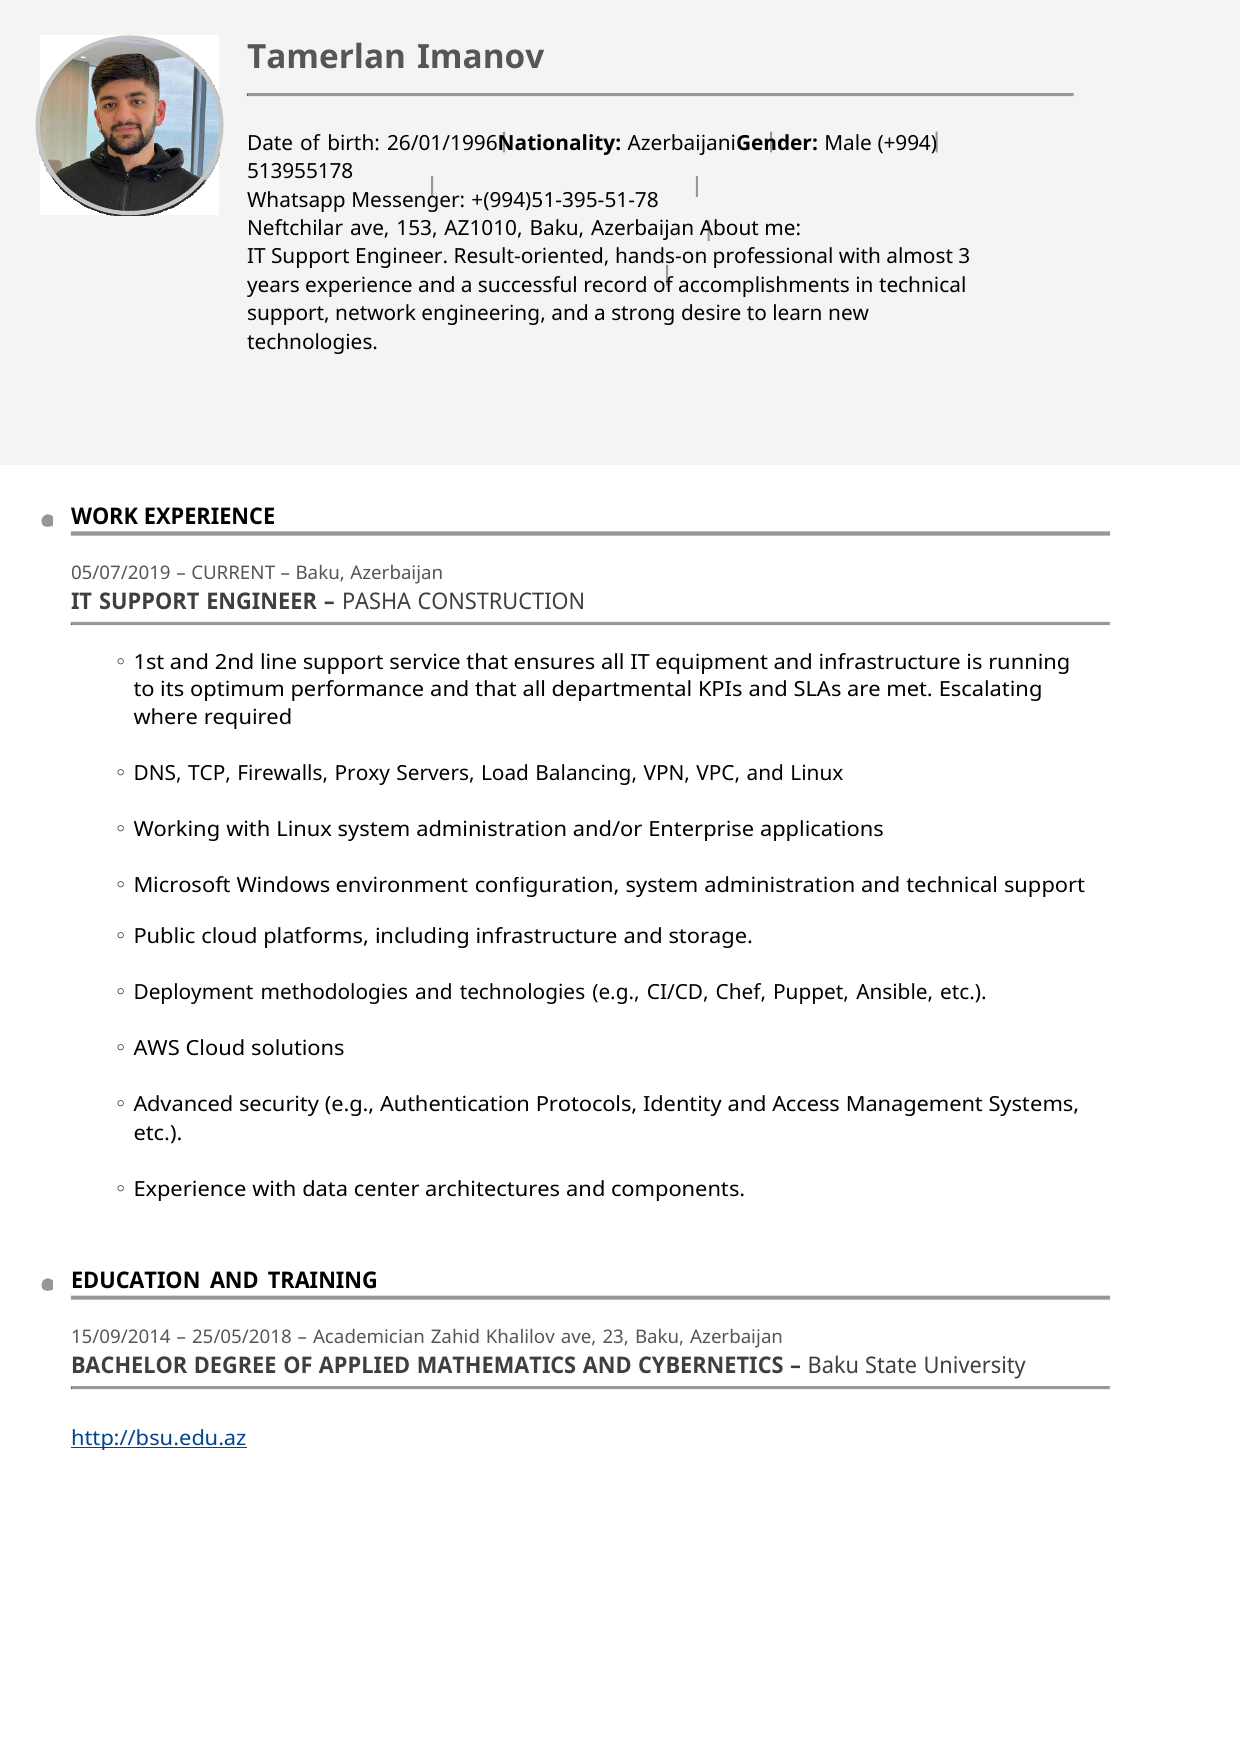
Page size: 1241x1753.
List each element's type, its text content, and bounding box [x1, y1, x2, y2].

subtitle EDUCATION AND TRAINING [71, 1264, 1121, 1295]
text 05/07/2019 – CURRENT – Baku, Azerbaijan [71, 559, 1121, 585]
list 1st and 2nd line support service that ensures all IT equipment and infrastructure is running to its optimum performance and that all departmental KPIs and SLAs are met. Escalating where required [114, 647, 1088, 731]
text http://bsu.edu.az [71, 1423, 1121, 1451]
text IT SUPPORT ENGINEER – PASHA CONSTRUCTION [71, 585, 1121, 616]
list AWS Cloud solutions [114, 1033, 1121, 1062]
picture [39, 153, 126, 216]
list Working with Linux system administration and/or Enterprise applications [114, 814, 1121, 843]
picture [41, 514, 54, 527]
list Public cloud platforms, including infrastructure and storage. [114, 922, 1121, 950]
picture [133, 153, 220, 216]
list Experience with data center architectures and components. [114, 1174, 1121, 1202]
text BACHELOR DEGREE OF APPLIED MATHEMATICS AND CYBERNETICS – Baku State University [71, 1349, 1121, 1380]
list DNS, TCP, Firewalls, Proxy Servers, Load Balancing, VPN, VPC, and Linux [114, 758, 1121, 787]
list Microsoft Windows environment conﬁguration, system administration and technical support [114, 870, 1121, 899]
picture [140, 35, 220, 97]
picture [41, 1278, 54, 1291]
subtitle WORK EXPERIENCE [71, 500, 1121, 531]
picture [39, 35, 119, 98]
picture [40, 40, 219, 210]
text 15/09/2014 – 25/05/2018 – Academician Zahid Khalilov ave, 23, Baku, Azerbaijan [71, 1323, 1121, 1349]
list Deployment methodologies and technologies (e.g., CI/CD, Chef, Puppet, Ansible, etc.). [114, 977, 1121, 1006]
list Advanced security (e.g., Authentication Protocols, Identity and Access Management Systems, etc.). [114, 1089, 1121, 1146]
